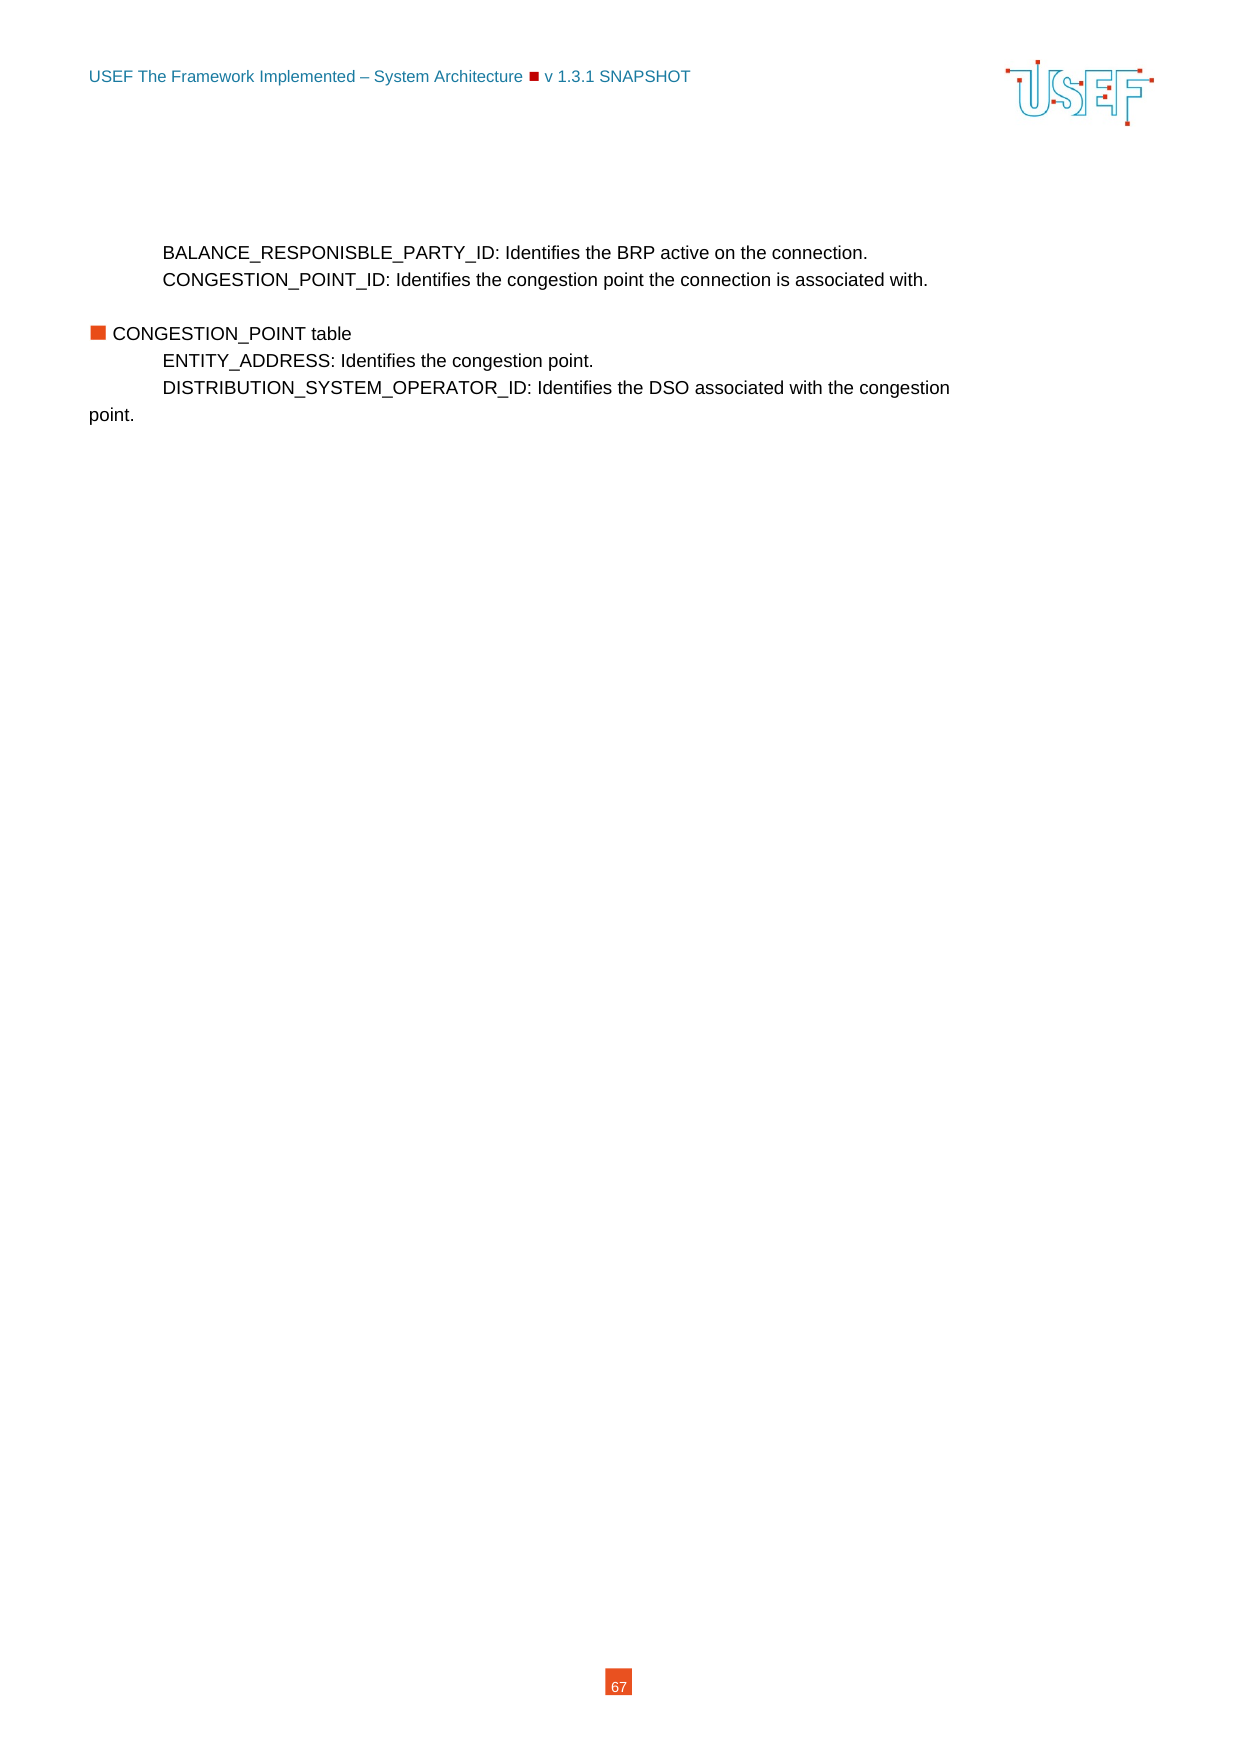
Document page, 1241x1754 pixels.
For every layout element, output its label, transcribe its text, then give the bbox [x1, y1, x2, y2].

picture [89, 324, 107, 341]
list CONGESTION_POINT table [89, 317, 974, 344]
picture [1004, 59, 1155, 127]
text CONGESTION_POINT_ID: Identifies the congestion point the connection is associated with. [89, 263, 974, 290]
text ENTITY_ADDRESS: Identifies the congestion point. [89, 344, 974, 372]
text DISTRIBUTION_SYSTEM_OPERATOR_ID: Identifies the DSO associated with the congestion point. [89, 372, 974, 426]
text BALANCE_RESPONISBLE_PARTY_ID: Identifies the BRP active on the connection. [89, 236, 974, 263]
